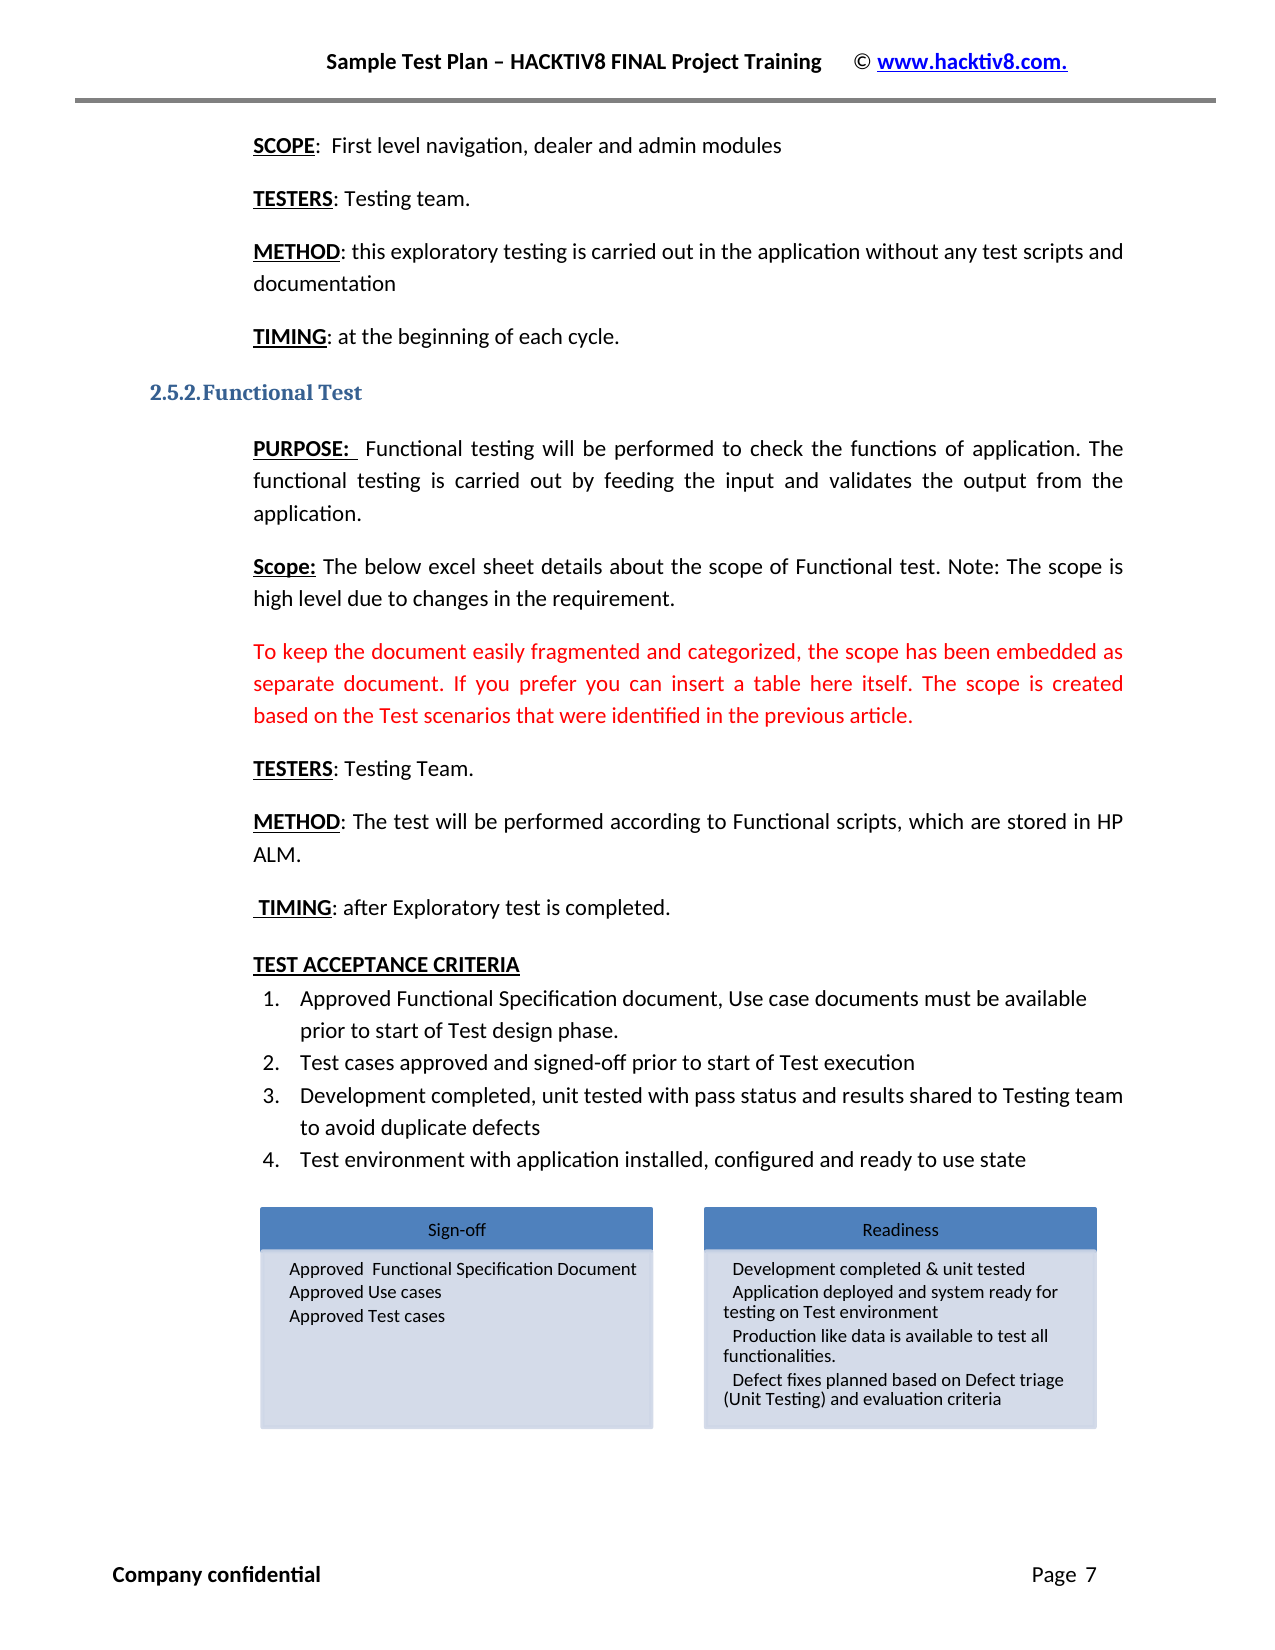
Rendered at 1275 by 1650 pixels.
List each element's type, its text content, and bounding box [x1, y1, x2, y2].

text Scope: The below excel sheet details about the scope of Functional test. Note: The scope is high level due to changes in the requirement. [253, 552, 1125, 612]
list Test cases approved and signed-off prior to start of Test execution [262, 1048, 1125, 1077]
text METHOD: The test will be performed according to Functional scripts, which are stored in HP ALM. [253, 807, 1125, 868]
list Development completed, unit tested with pass status and results shared to Testing team to avoid duplicate defects [262, 1081, 1125, 1141]
list Test environment with application installed, configured and ready to use state [262, 1145, 1125, 1173]
text PURPOSE: Functional testing will be performed to check the functions of application. The functional testing is carried out by feeding the input and validates the output from the application. [253, 434, 1125, 527]
text TESTERS: Testing team. [253, 184, 1125, 212]
list Approved Functional Specification document, Use case documents must be available prior to start of Test design phase. [262, 984, 1125, 1044]
text METHOD: this exploratory testing is carried out in the application without any test scripts and documentation [253, 237, 1125, 297]
text To keep the document easily fragmented and categorized, the scope has been embedded as separate document. If you prefer you can insert a table here itself. The scope is created based on the Test scenarios that were identified in the previous article. [253, 637, 1125, 729]
text TIMING: at the beginning of each cycle. [253, 322, 1125, 350]
subtitle TEST ACCEPTANCE CRITERIA [253, 950, 1125, 978]
subtitle Functional Test [150, 379, 1125, 406]
text SCOPE: First level navigation, dealer and admin modules [253, 131, 1125, 159]
text TIMING: after Exploratory test is completed. [253, 893, 1125, 921]
text TESTERS: Testing Team. [253, 754, 1125, 782]
